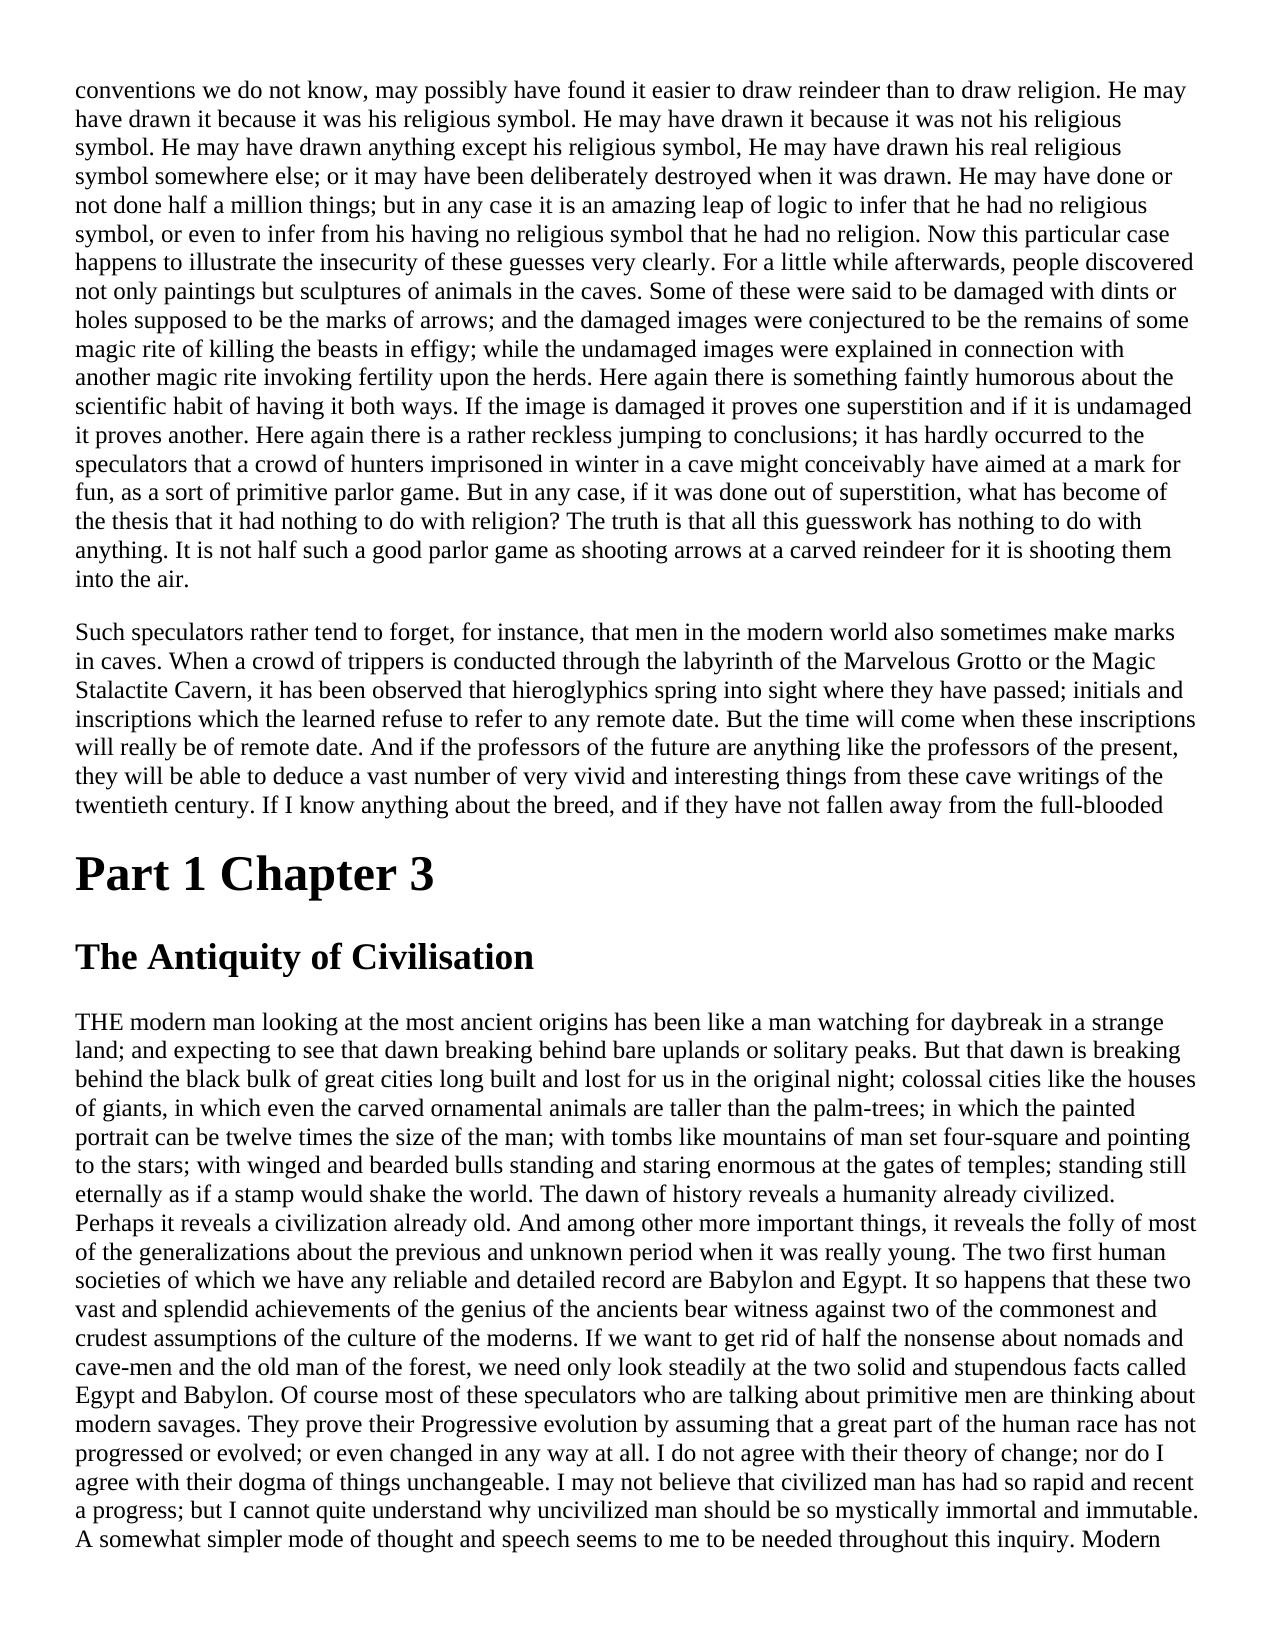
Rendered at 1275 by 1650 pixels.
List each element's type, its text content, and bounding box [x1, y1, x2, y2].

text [75, 1007, 1200, 1553]
text Part 1 Chapter 3 [75, 844, 1200, 901]
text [75, 75, 1200, 592]
text Such speculators rather tend to forget, for instance, that men in the modern world also sometimes make marks in caves. When a crowd of trippers is conducted through the labyrinth of the Marvelous Grotto or the Magic Stalactite Cavern, it has been observed that hieroglyphics spring into sight where they have passed; initials and inscriptions which the learned refuse to refer to any remote date. But the time will come when these inscriptions will really be of remote date. And if the professors of the future are anything like the professors of the present, they will be able to deduce a vast number of very vivid and interesting things from these cave writings of the twentieth century. If I know anything about the breed, and if they have not fallen away from the full-blooded [75, 617, 1200, 819]
text The Antiquity of Civilisation [75, 934, 1200, 978]
